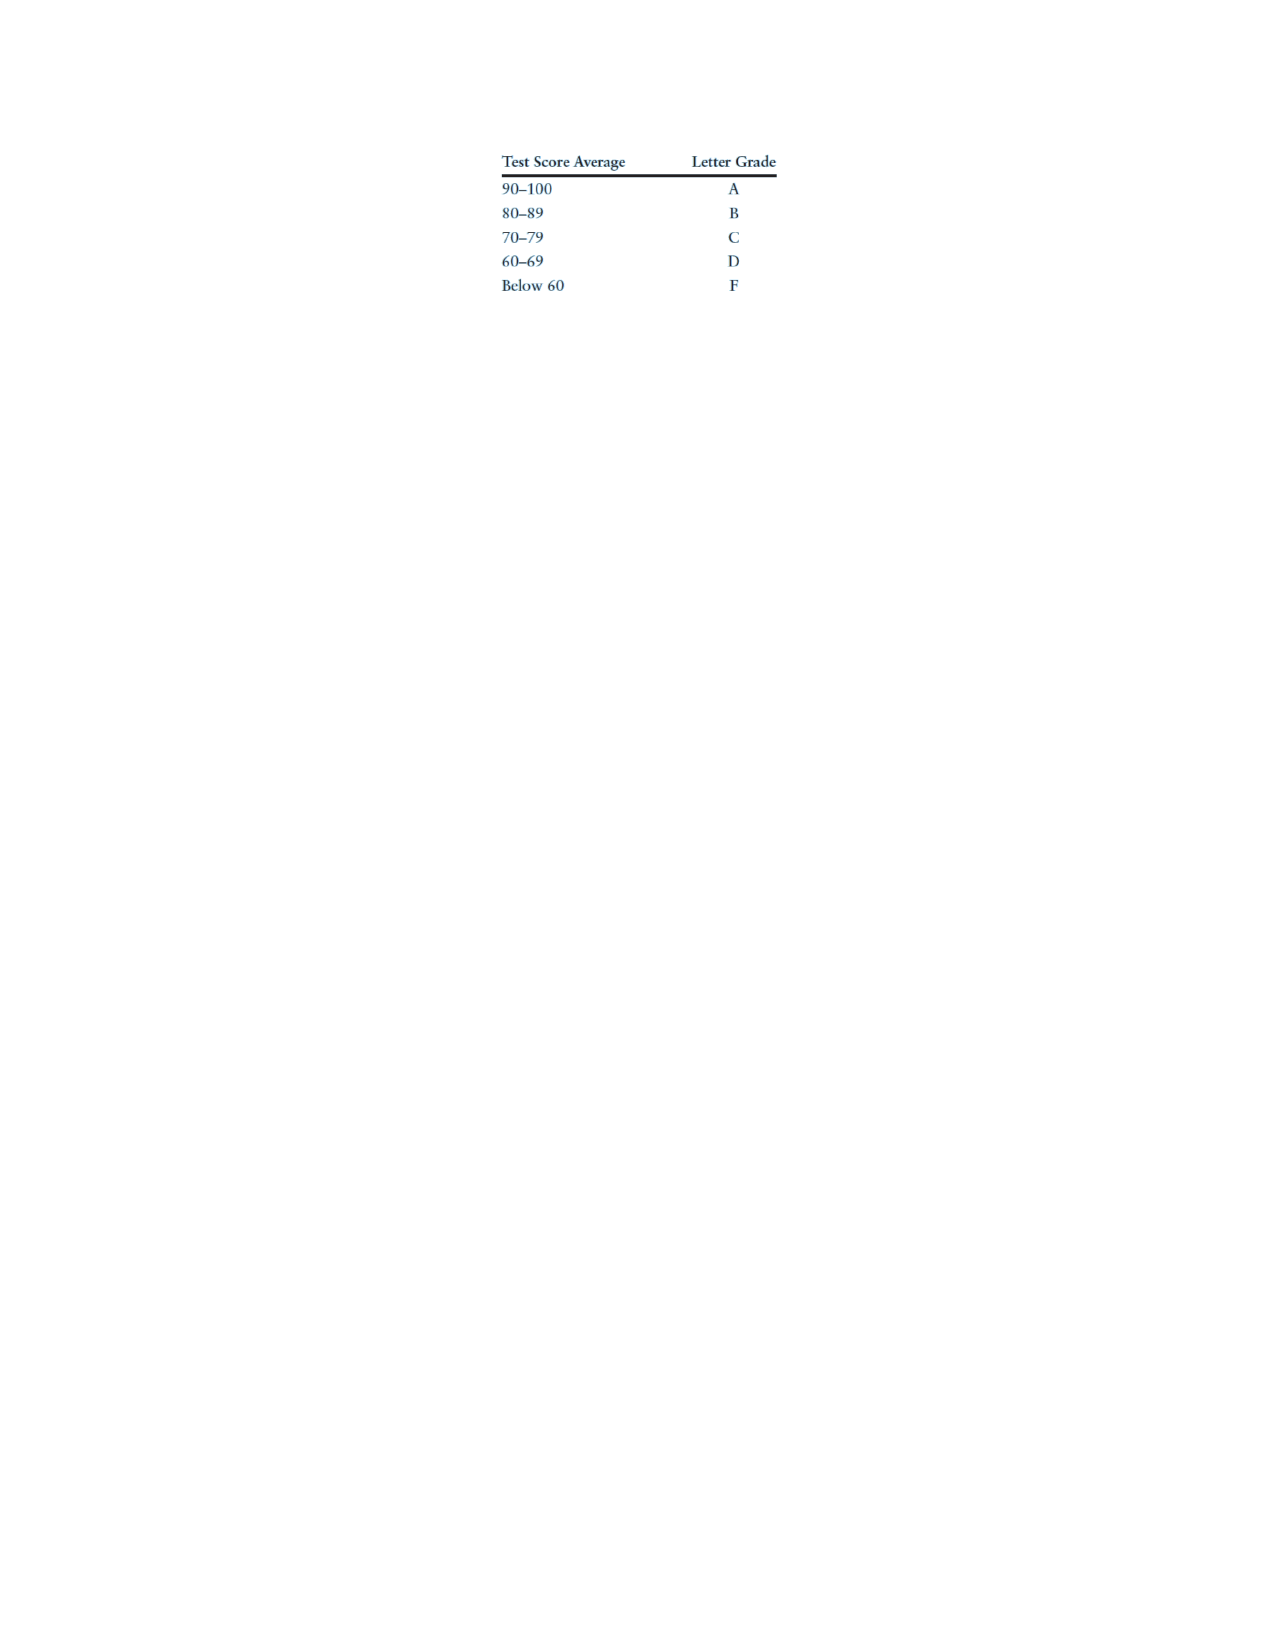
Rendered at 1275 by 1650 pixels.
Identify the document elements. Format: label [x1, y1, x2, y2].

picture [493, 150, 782, 300]
